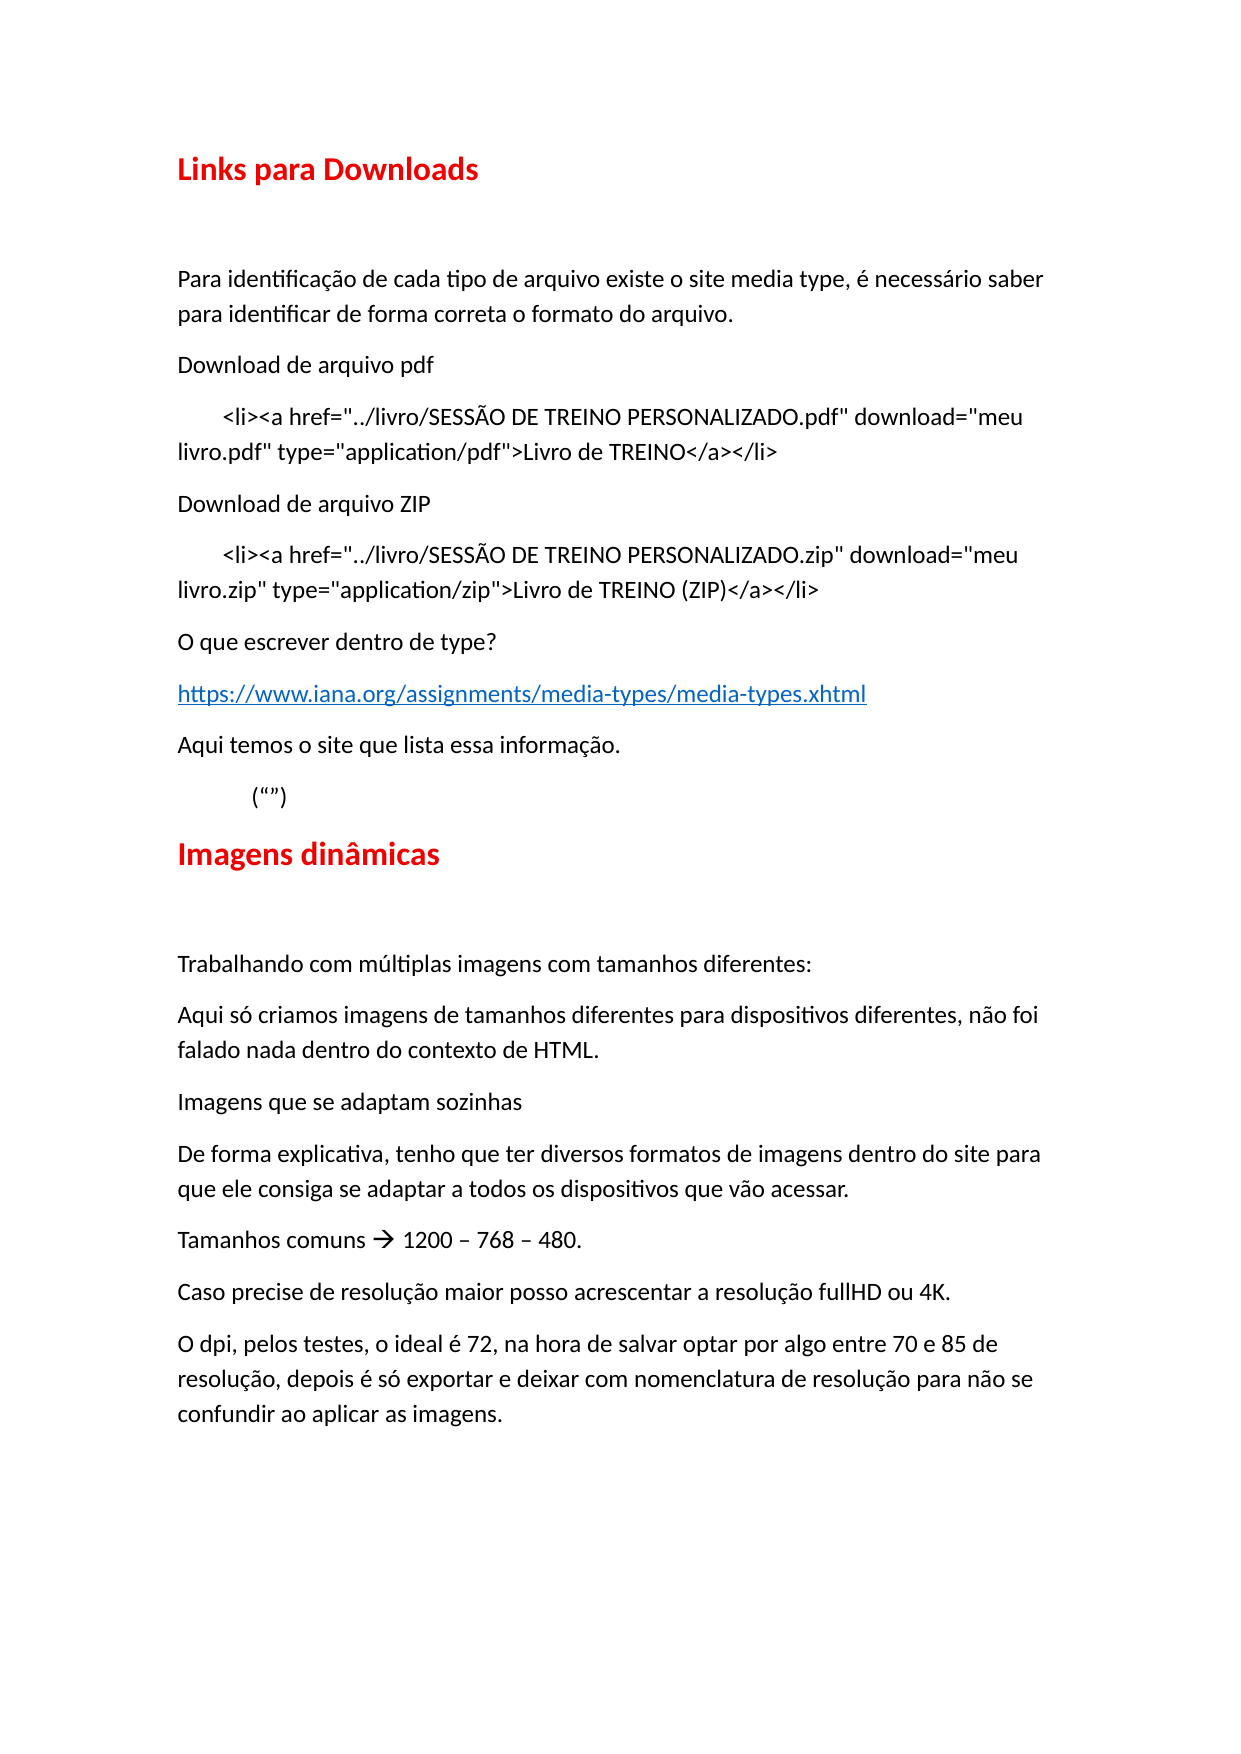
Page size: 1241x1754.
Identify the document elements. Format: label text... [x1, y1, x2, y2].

text Para identificação de cada tipo de arquivo existe o site media type, é necessário saber para identificar de forma correta o formato do arquivo. [177, 263, 1063, 328]
text O que escrever dentro de type? [177, 626, 1063, 657]
text Tamanhos comuns 1200 – 768 – 480. [177, 1224, 1063, 1255]
text https://www.iana.org/assignments/media-types/media-types.xhtml [177, 678, 1063, 708]
text Download de arquivo ZIP [177, 488, 1063, 518]
text Caso precise de resolução maior posso acrescentar a resolução fullHD ou 4K. [177, 1276, 1063, 1307]
text De forma explicativa, tenho que ter diversos formatos de imagens dentro do site para que ele consiga se adaptar a todos os dispositivos que vão acessar. [177, 1138, 1063, 1203]
text Download de arquivo pdf [177, 349, 1063, 380]
text Aqui temos o site que lista essa informação. [177, 729, 1063, 760]
text Imagens que se adaptam sozinhas [177, 1086, 1063, 1117]
text <li><a href="../livro/SESSÃO DE TREINO PERSONALIZADO.pdf" download="meu livro.pdf" type="application/pdf">Livro de TREINO</a></li> [177, 401, 1063, 467]
text Imagens dinâmicas [177, 833, 1063, 873]
text O dpi, pelos testes, o ideal é 72, na hora de salvar optar por algo entre 70 e 85 de resolução, depois é só exportar e deixar com nomenclatura de resolução para não se confundir ao aplicar as imagens. [177, 1328, 1063, 1428]
text Links para Downloads [177, 148, 1063, 188]
text Aqui só criamos imagens de tamanhos diferentes para dispositivos diferentes, não foi falado nada dentro do contexto de HTML. [177, 999, 1063, 1065]
text Trabalhando com múltiplas imagens com tamanhos diferentes: [177, 948, 1063, 978]
text <li><a href="../livro/SESSÃO DE TREINO PERSONALIZADO.zip" download="meu livro.zip" type="application/zip">Livro de TREINO (ZIP)</a></li> [177, 539, 1063, 605]
text (“”) [177, 781, 1063, 812]
